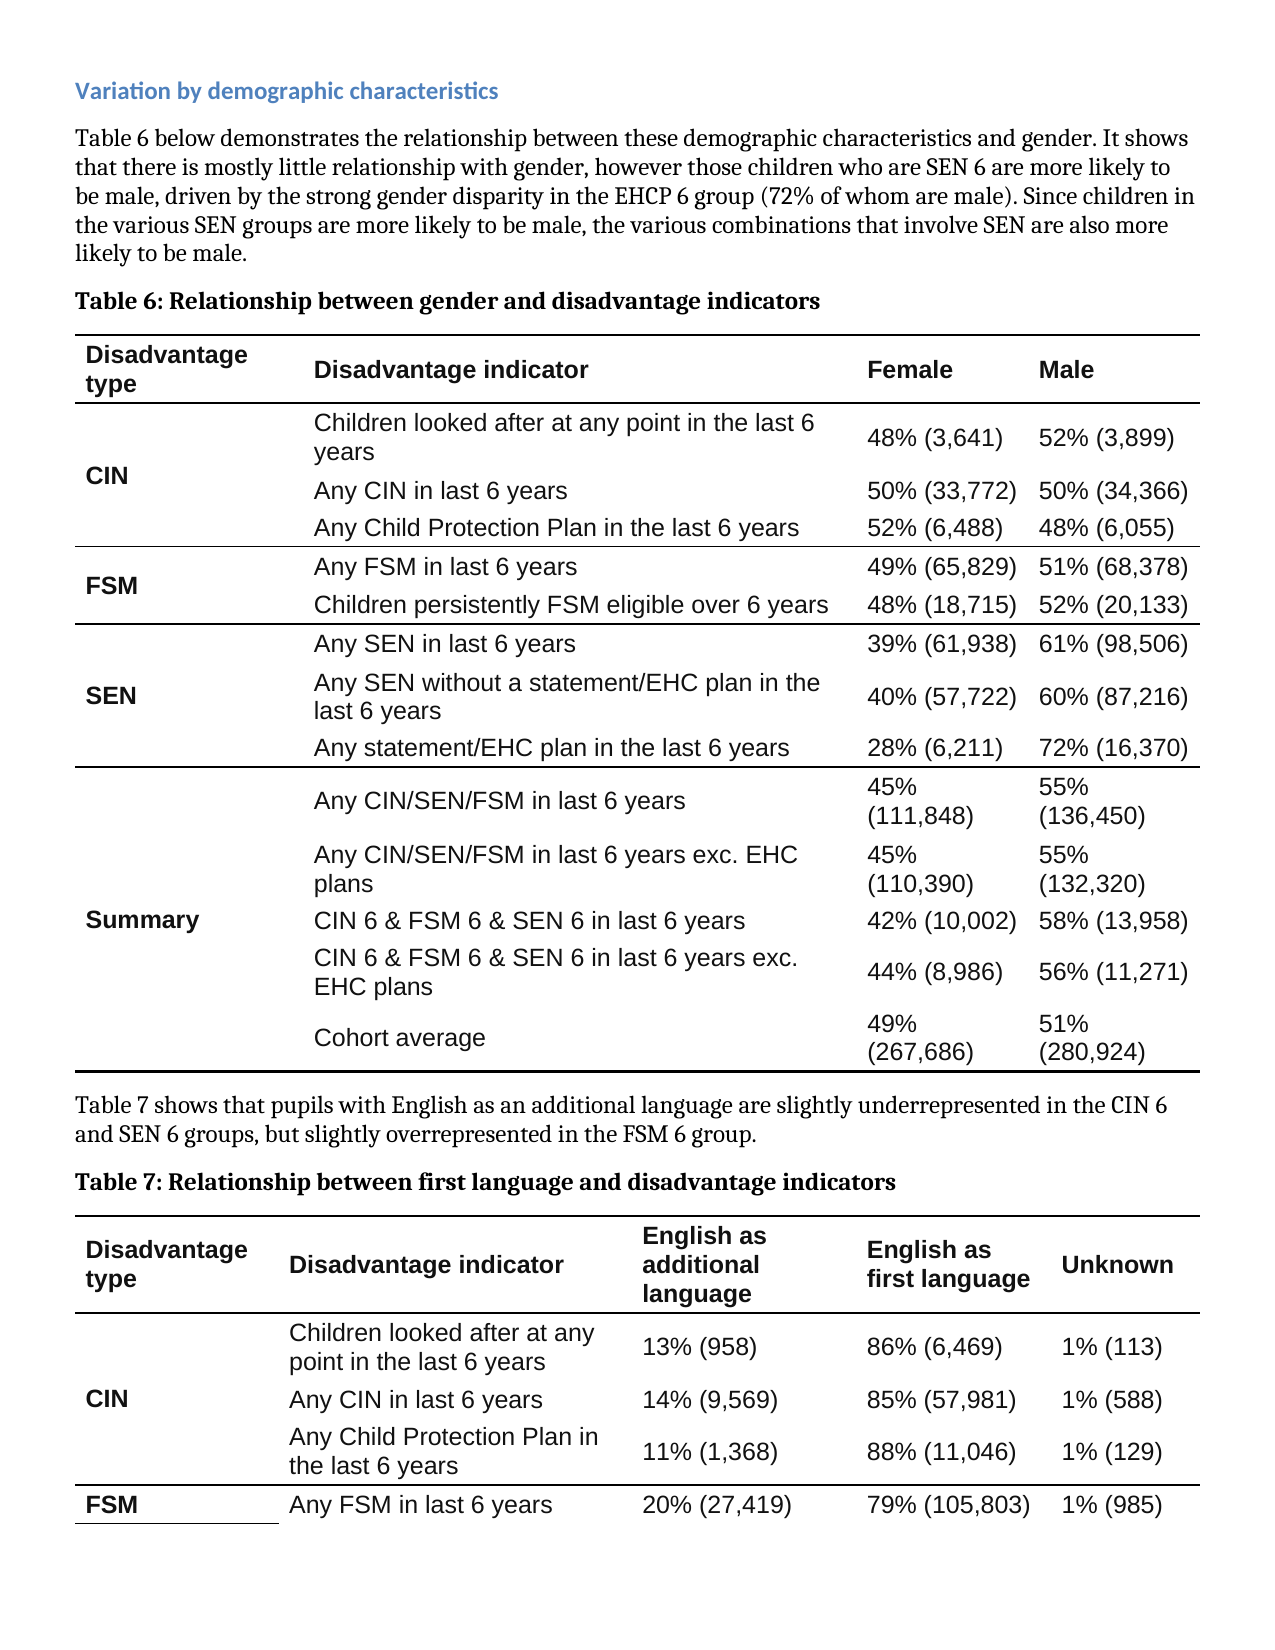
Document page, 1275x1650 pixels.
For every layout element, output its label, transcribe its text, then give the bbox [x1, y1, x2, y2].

table_cell 55% (136,450) [1028, 768, 1200, 834]
table_cell 56% (11,271) [1028, 939, 1200, 1004]
table_cell 72% (16,370) [1028, 729, 1200, 766]
table_cell 39% (61,938) [857, 625, 1028, 662]
table_cell 86% (6,469) [856, 1314, 1051, 1379]
table_cell 52% (6,488) [857, 509, 1028, 546]
table_cell CIN 6 & FSM 6 & SEN 6 in last 6 years [303, 902, 857, 939]
table_cell Any Child Protection Plan in the last 6 years [279, 1418, 632, 1484]
table_header English as additional language [632, 1217, 856, 1312]
table_cell Any CIN in last 6 years [303, 470, 857, 509]
table_cell 1% (129) [1051, 1418, 1200, 1484]
text Table 6: Relationship between gender and disadvantage indicators [75, 287, 1200, 316]
table_cell Any CIN/SEN/FSM in last 6 years [303, 768, 857, 834]
table_cell FSM [75, 1486, 278, 1523]
table_cell 58% (13,958) [1028, 902, 1200, 939]
table_cell 61% (98,506) [1028, 625, 1200, 662]
table_cell 52% (20,133) [1028, 585, 1200, 623]
table_header Disadvantage type [75, 336, 303, 402]
table_cell 40% (57,722) [857, 662, 1028, 729]
table_cell 60% (87,216) [1028, 662, 1200, 729]
table_cell 13% (958) [632, 1314, 856, 1379]
table_cell 44% (8,986) [857, 939, 1028, 1004]
table_header Disadvantage indicator [303, 336, 857, 402]
table_cell Children looked after at any point in the last 6 years [279, 1314, 632, 1379]
table_cell 20% (27,419) [632, 1486, 856, 1523]
table_cell 48% (18,715) [857, 585, 1028, 623]
table_cell 1% (985) [1051, 1486, 1200, 1523]
table_header Disadvantage type [75, 1217, 278, 1312]
text Table 7 shows that pupils with English as an additional language are slightly underrepresented in the CIN 6 and SEN 6 groups, but slightly overrepresented in the FSM 6 group. [75, 1091, 1200, 1149]
table_header English as first language [856, 1217, 1051, 1312]
table_cell 79% (105,803) [856, 1486, 1051, 1523]
table_cell 52% (3,899) [1028, 404, 1200, 470]
table_cell Any FSM in last 6 years [279, 1486, 632, 1523]
table_cell 45% (110,390) [857, 834, 1028, 902]
text Table 6 below demonstrates the relationship between these demographic characteristics and gender. It shows that there is mostly little relationship with gender, however those children who are SEN 6 are more likely to be male, driven by the strong gender disparity in the EHCP 6 group (72% of whom are male). Since children in the various SEN groups are more likely to be male, the various combinations that involve SEN are also more likely to be male. [75, 124, 1200, 268]
table_header Unknown [1051, 1217, 1200, 1312]
table_cell Any Child Protection Plan in the last 6 years [303, 509, 857, 546]
table_cell FSM [75, 547, 303, 623]
table_cell 51% (68,378) [1028, 547, 1200, 584]
table_cell 48% (3,641) [857, 404, 1028, 470]
table_cell 1% (113) [1051, 1314, 1200, 1379]
table_cell Cohort average [303, 1005, 857, 1070]
table_cell 49% (267,686) [857, 1005, 1028, 1070]
table_cell CIN 6 & FSM 6 & SEN 6 in last 6 years exc. EHC plans [303, 939, 857, 1004]
subtitle Variation by demographic characteristics [75, 75, 1200, 106]
table_cell Any CIN in last 6 years [279, 1380, 632, 1418]
table_cell 50% (34,366) [1028, 470, 1200, 509]
table_cell CIN [75, 1314, 278, 1484]
table_cell Summary [75, 768, 303, 1070]
table_cell 88% (11,046) [856, 1418, 1051, 1484]
table_cell 28% (6,211) [857, 729, 1028, 766]
table_cell Any CIN/SEN/FSM in last 6 years exc. EHC plans [303, 834, 857, 902]
table_cell 45% (111,848) [857, 768, 1028, 834]
table_cell 11% (1,368) [632, 1418, 856, 1484]
table_cell SEN [75, 625, 303, 766]
table_cell Any SEN in last 6 years [303, 625, 857, 662]
table_cell Children looked after at any point in the last 6 years [303, 404, 857, 470]
table_cell CIN [75, 404, 303, 546]
text Table 7: Relationship between first language and disadvantage indicators [75, 1167, 1200, 1196]
table_cell 1% (588) [1051, 1380, 1200, 1418]
table_cell 49% (65,829) [857, 547, 1028, 584]
table_cell 50% (33,772) [857, 470, 1028, 509]
table_cell 85% (57,981) [856, 1380, 1051, 1418]
table_cell 51% (280,924) [1028, 1005, 1200, 1070]
table_cell 14% (9,569) [632, 1380, 856, 1418]
table_cell Children persistently FSM eligible over 6 years [303, 585, 857, 623]
table_cell 55% (132,320) [1028, 834, 1200, 902]
table_header Male [1028, 336, 1200, 402]
table_cell Any SEN without a statement/EHC plan in the last 6 years [303, 662, 857, 729]
table_header Disadvantage indicator [279, 1217, 632, 1312]
table_cell Any statement/EHC plan in the last 6 years [303, 729, 857, 766]
table_cell 48% (6,055) [1028, 509, 1200, 546]
table_cell Any FSM in last 6 years [303, 547, 857, 584]
table_cell 42% (10,002) [857, 902, 1028, 939]
table_header Female [857, 336, 1028, 402]
